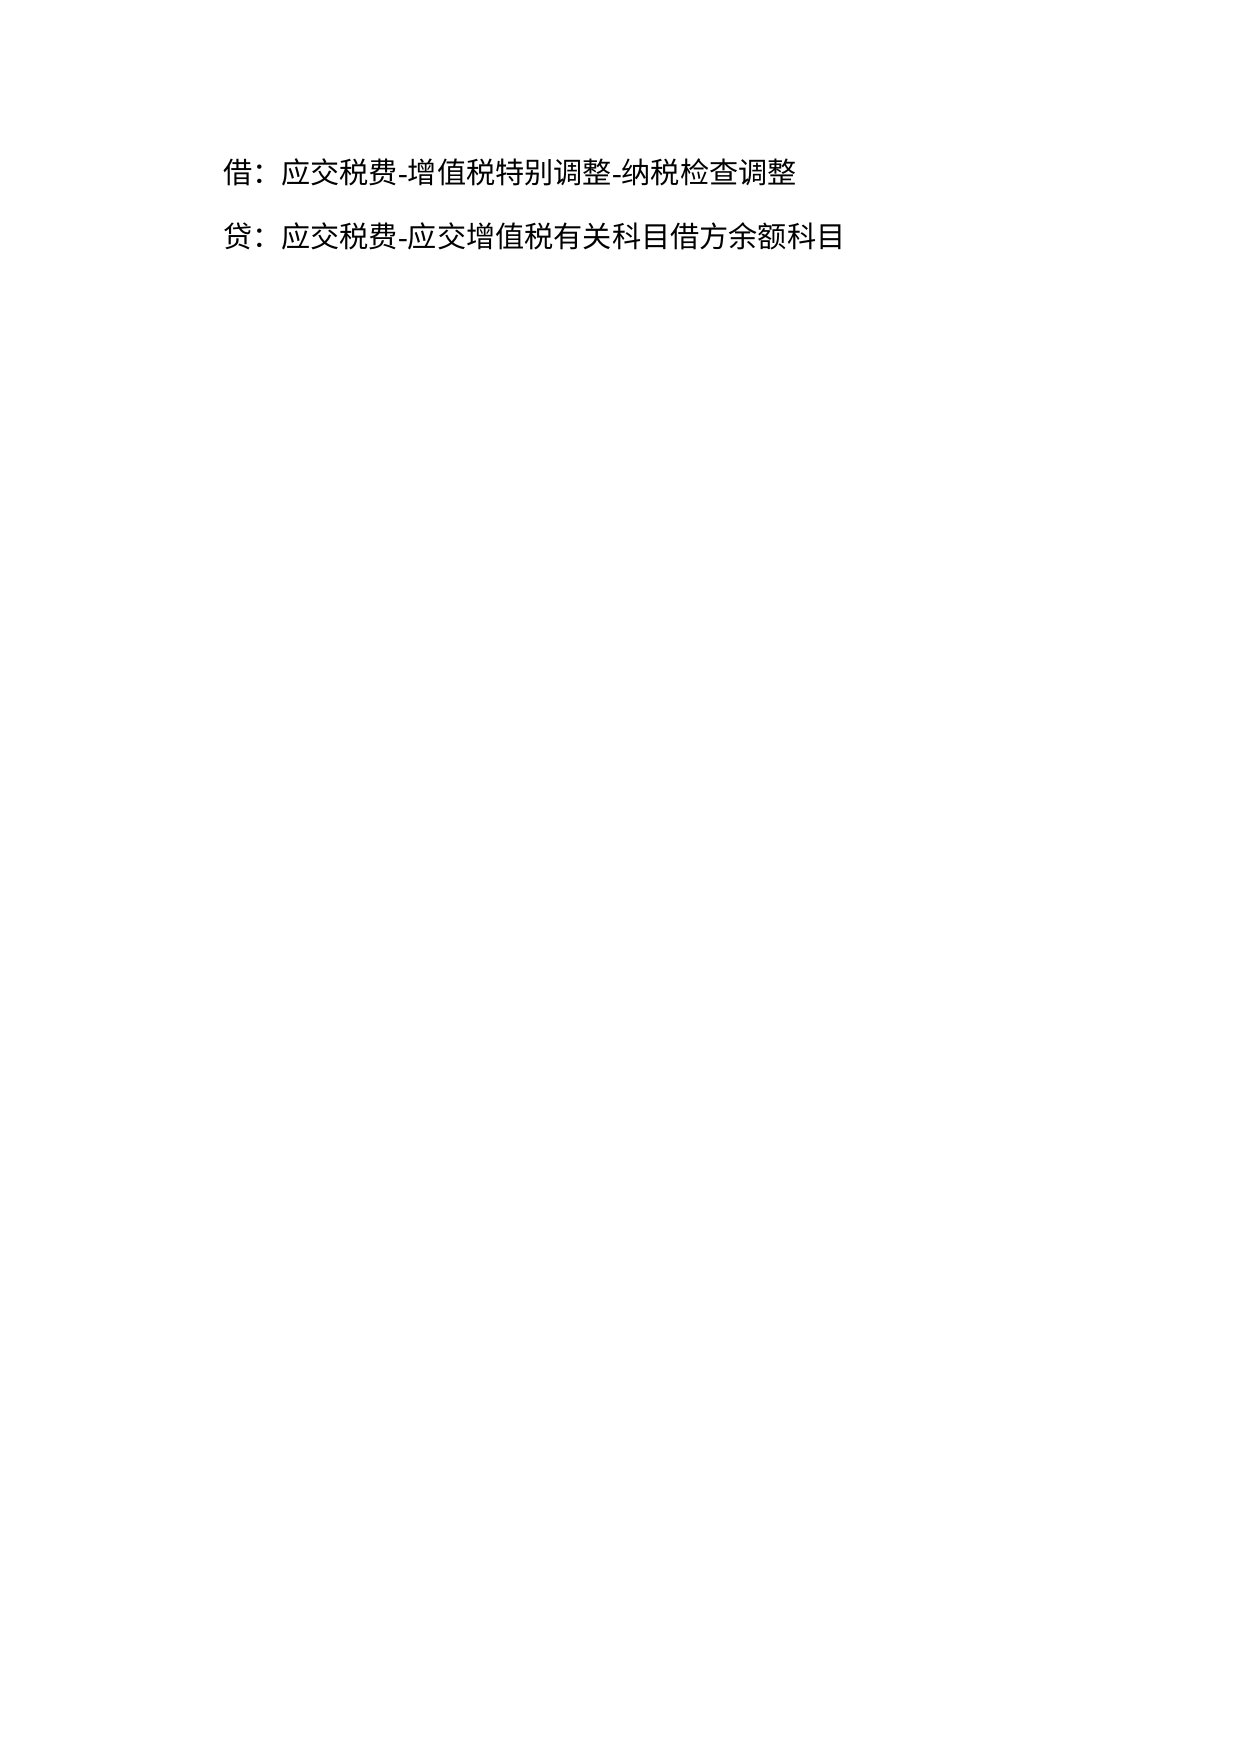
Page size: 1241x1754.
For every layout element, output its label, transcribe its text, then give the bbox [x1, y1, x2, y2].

text 借：应交税费-增值税特别调整-纳税检查调整 [164, 150, 1076, 192]
text 贷：应交税费-应交增值税有关科目借方余额科目 [164, 213, 1076, 256]
